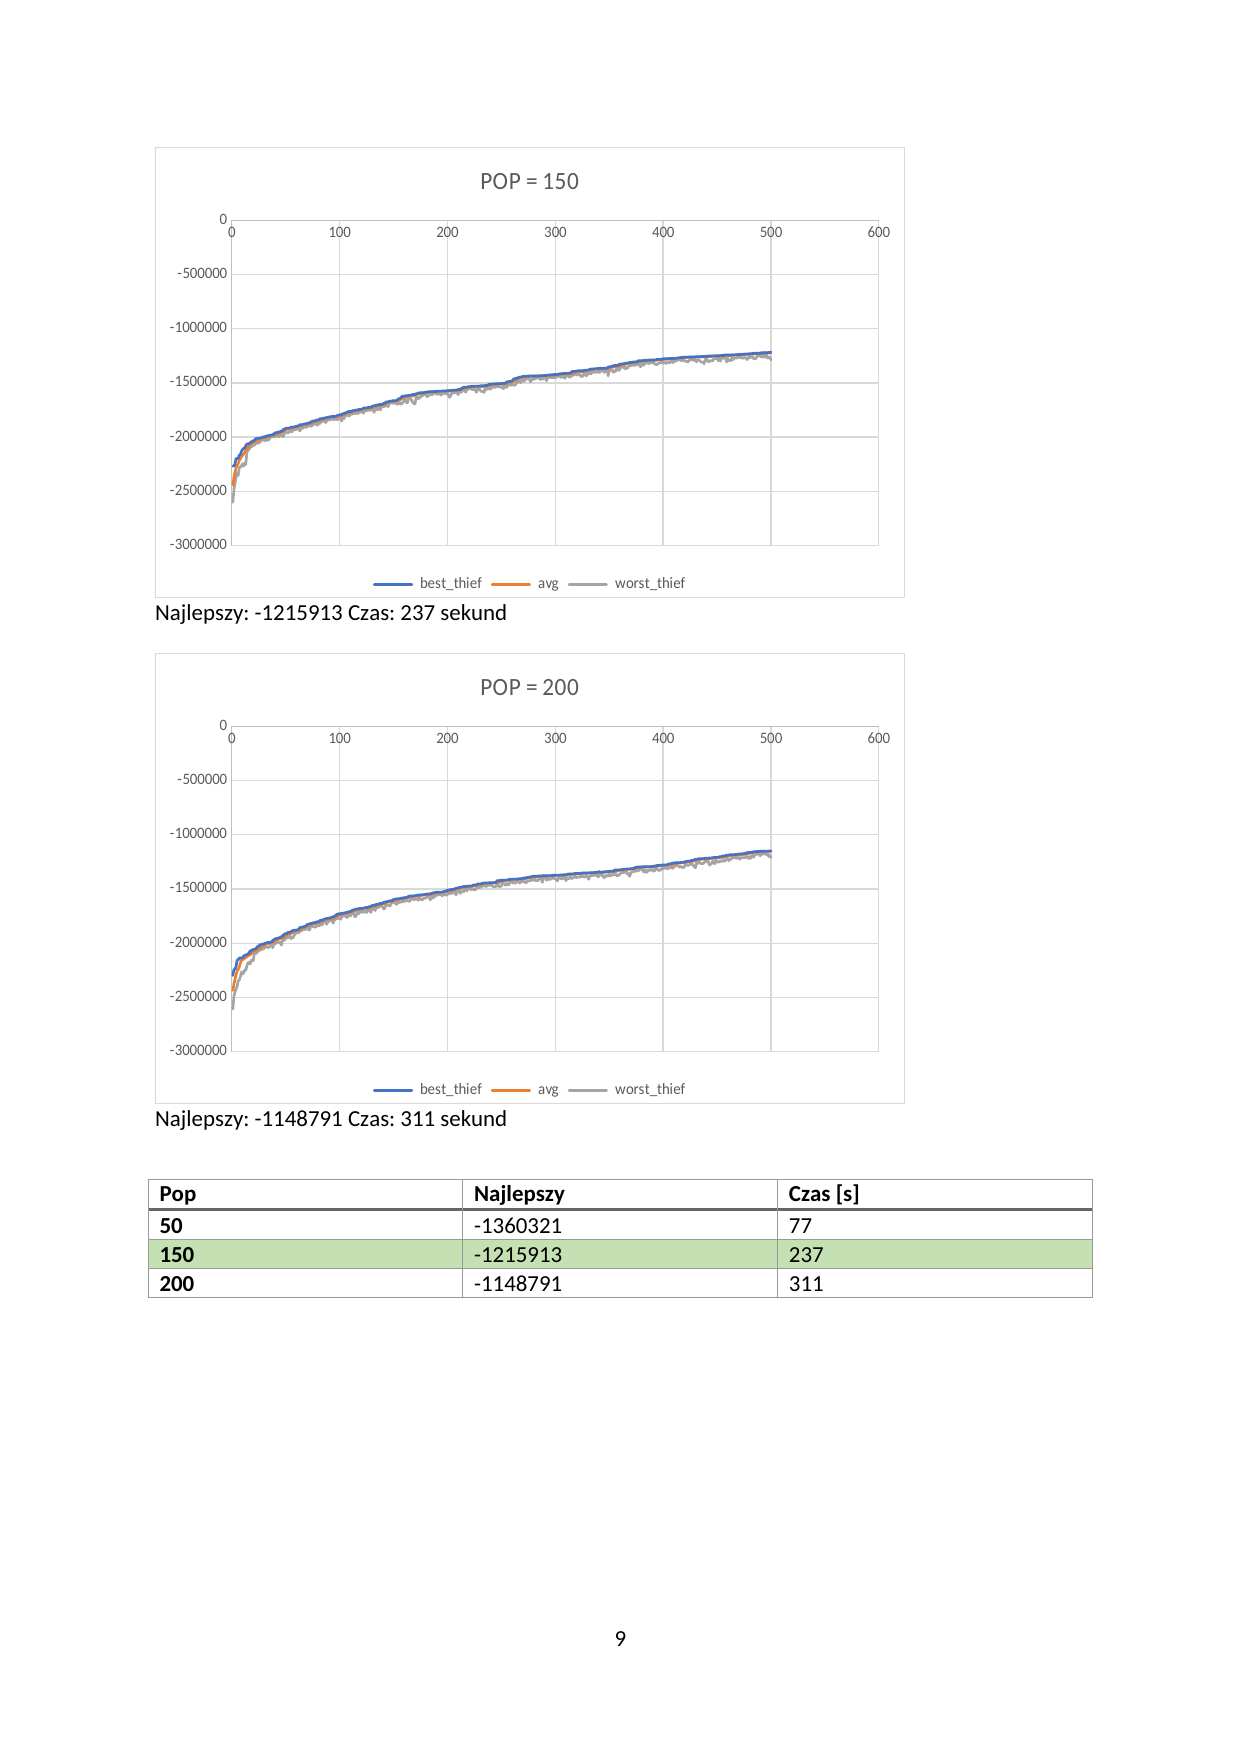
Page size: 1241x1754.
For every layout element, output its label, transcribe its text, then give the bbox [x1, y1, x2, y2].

table_header Najlepszy [463, 1180, 777, 1208]
table_cell 50 [149, 1211, 462, 1239]
table_cell Najlepszy: -1148791 Czas: 311 sekund [148, 654, 1092, 1132]
table_header Czas [s] [778, 1180, 1092, 1208]
table_cell 237 [778, 1240, 1092, 1268]
table_cell 311 [778, 1269, 1092, 1297]
table_cell 77 [778, 1211, 1092, 1239]
table_cell -1215913 [463, 1240, 777, 1268]
table_cell 200 [149, 1269, 462, 1297]
table_cell 150 [149, 1240, 462, 1268]
table_header Pop [149, 1180, 462, 1208]
table_cell Najlepszy: -1215913 Czas: 237 sekund [148, 148, 1092, 654]
table_cell -1360321 [463, 1211, 777, 1239]
table_cell -1148791 [463, 1269, 777, 1297]
